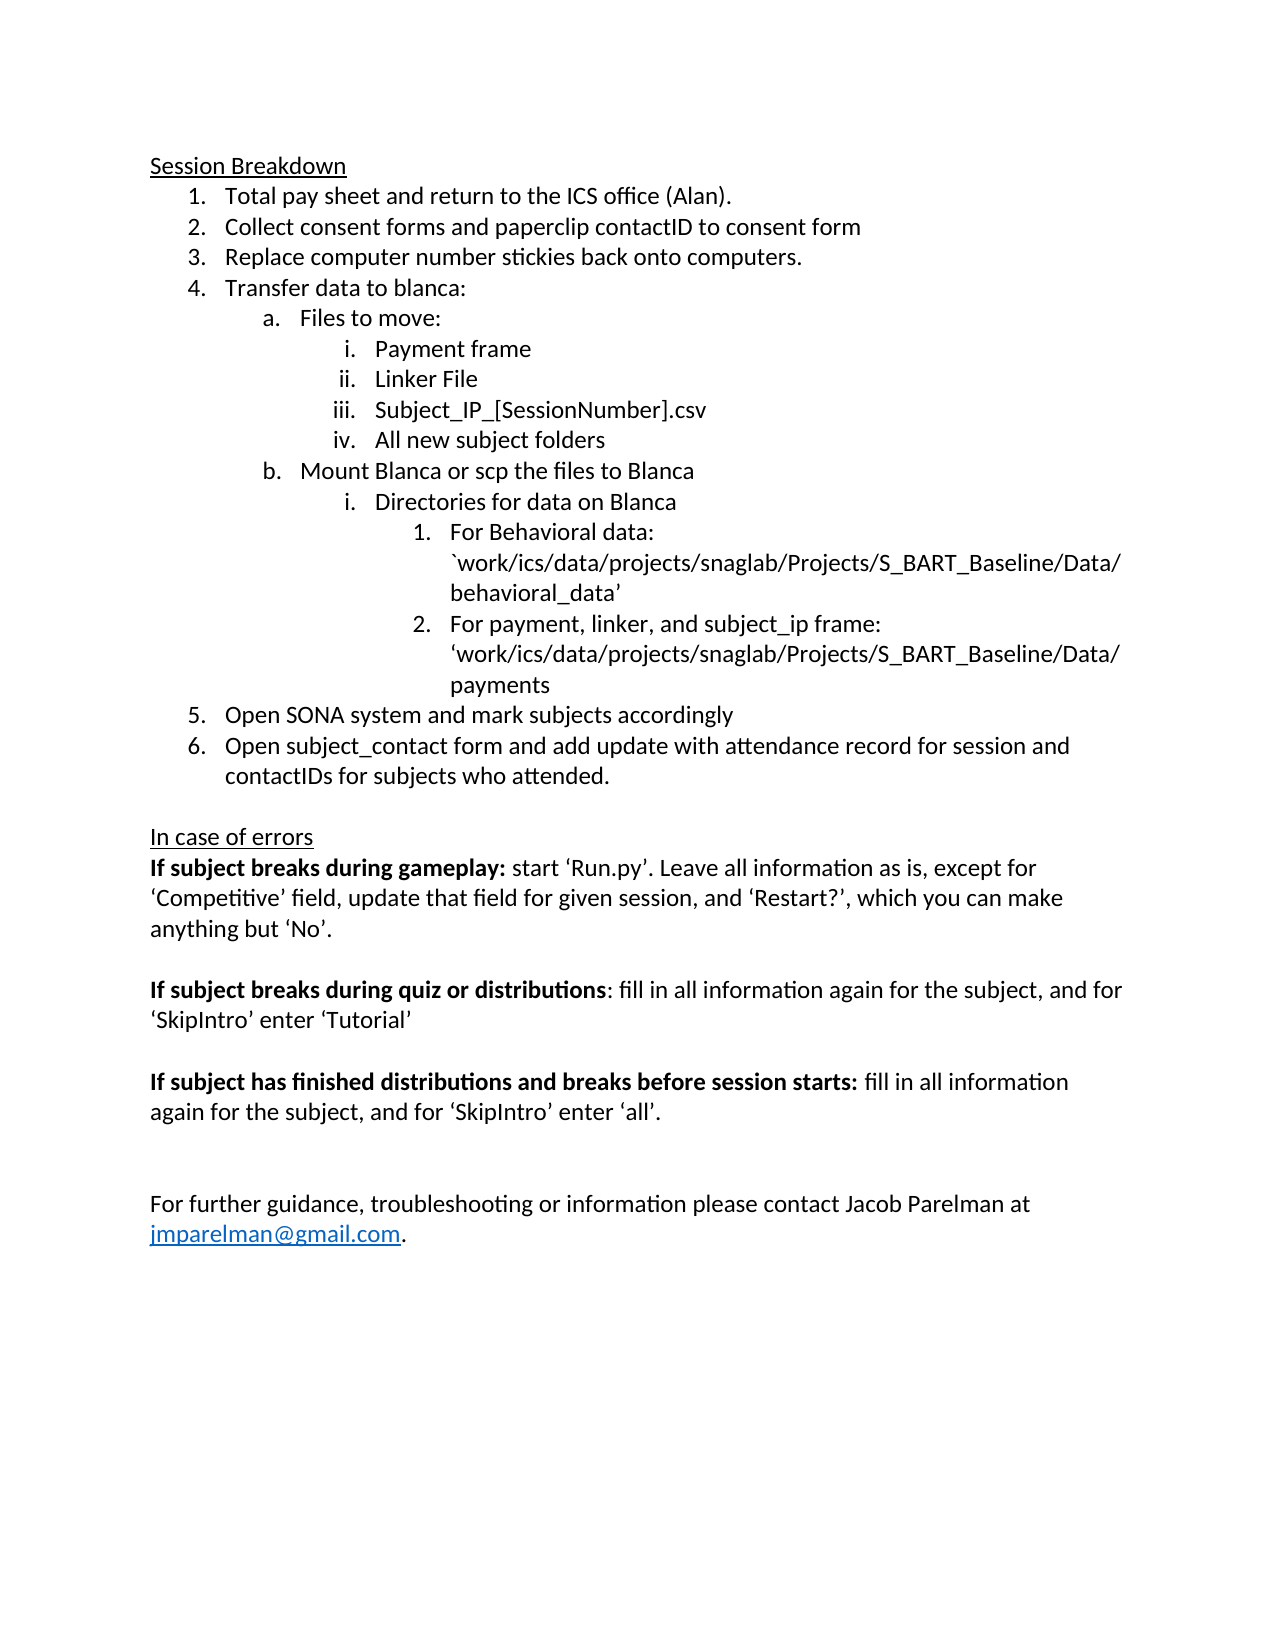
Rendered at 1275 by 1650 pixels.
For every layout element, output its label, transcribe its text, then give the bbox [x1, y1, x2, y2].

text If subject breaks during gameplay: start ‘Run.py’. Leave all information as is, except for ‘Competitive’ field, update that field for given session, and ‘Restart?’, which you can make anything but ‘No’. [150, 852, 1125, 943]
list Subject_IP_[SessionNumber].csv [356, 394, 1125, 425]
list Total pay sheet and return to the ICS office (Alan). [187, 181, 1125, 211]
list Linker File [356, 364, 1125, 394]
list For Behavioral data: `work/ics/data/projects/snaglab/Projects/S_BART_Baseline/Data/behavioral_data’ [412, 516, 1125, 608]
list Files to move: [262, 303, 1125, 333]
list Mount Blanca or scp the files to Blanca [262, 455, 1125, 486]
list Collect consent forms and paperclip contactID to consent form [187, 211, 1125, 242]
list Directories for data on Blanca [356, 486, 1125, 516]
text In case of errors [150, 821, 1125, 852]
text If subject breaks during quiz or distributions: fill in all information again for the subject, and for ‘SkipIntro’ enter ‘Tutorial’ [150, 974, 1125, 1035]
list Open subject_contact form and add update with attendance record for session and contactIDs for subjects who attended. [187, 730, 1125, 791]
list Open SONA system and mark subjects accordingly [187, 699, 1125, 730]
text Session Breakdown [150, 150, 1125, 181]
list For payment, linker, and subject_ip frame: ‘work/ics/data/projects/snaglab/Projects/S_BART_Baseline/Data/payments [412, 608, 1125, 699]
text If subject has finished distributions and breaks before session starts: fill in all information again for the subject, and for ‘SkipIntro’ enter ‘all’. [150, 1066, 1125, 1127]
list All new subject folders [356, 425, 1125, 455]
list Replace computer number stickies back onto computers. [187, 242, 1125, 272]
list Transfer data to blanca: [187, 272, 1125, 303]
list Payment frame [356, 333, 1125, 364]
text For further guidance, troubleshooting or information please contact Jacob Parelman at jmparelman@gmail.com. [150, 1188, 1125, 1249]
